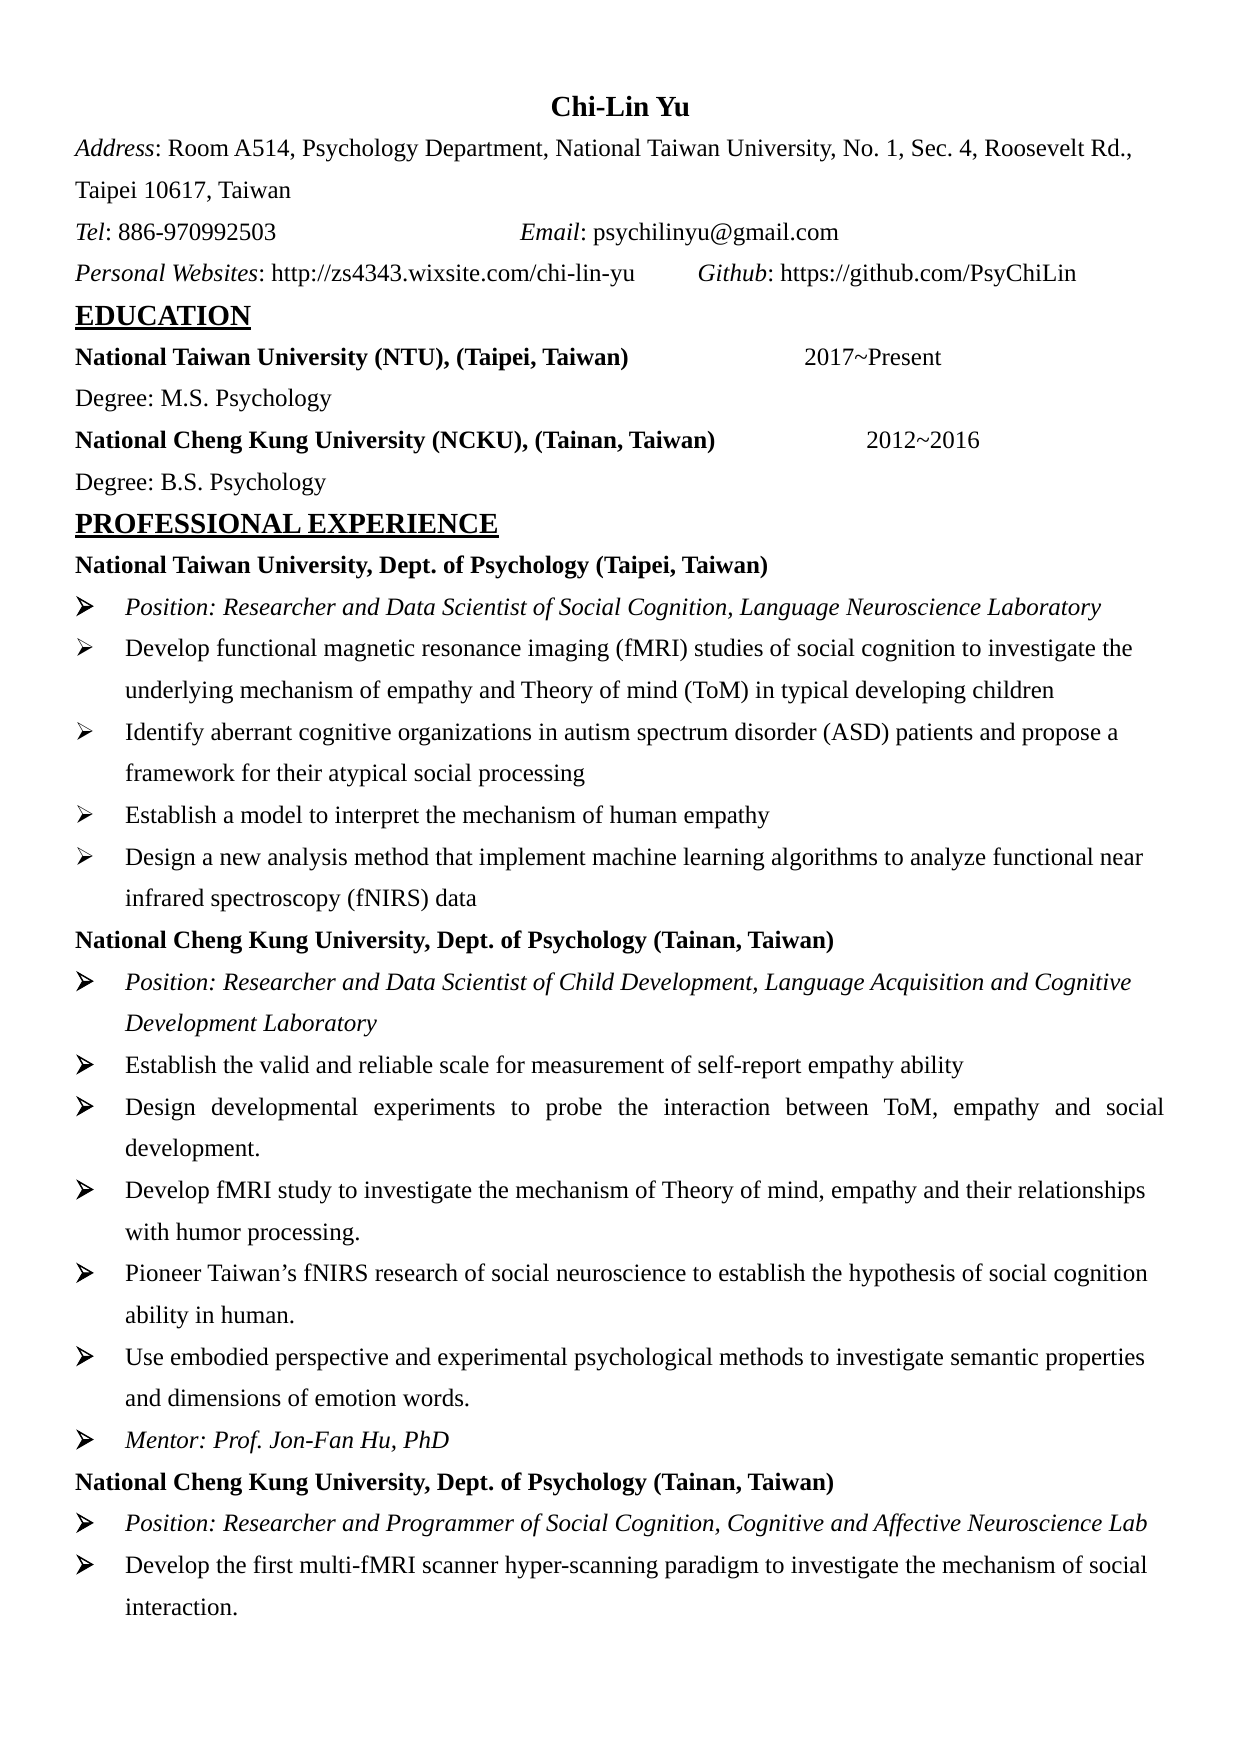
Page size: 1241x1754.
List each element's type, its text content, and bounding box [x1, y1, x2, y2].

text Chi-Lin Yu [75, 85, 1165, 127]
list Develop the first multi-fMRI scanner hyper-scanning paradigm to investigate the mechanism of social interaction. [75, 1544, 1165, 1627]
list Pioneer Taiwan’s fNIRS research of social neuroscience to establish the hypothesis of social cognition ability in human. [75, 1252, 1165, 1335]
list Establish a model to interpret the mechanism of human empathy [75, 794, 1165, 835]
text PROFESSIONAL EXPERIENCE [75, 502, 1165, 544]
list Mentor: Prof. Jon-Fan Hu, PhD [75, 1419, 1165, 1460]
text Taipei 10617, Taiwan [75, 169, 1165, 210]
list Use embodied perspective and experimental psychological methods to investigate semantic properties and dimensions of emotion words. [75, 1335, 1165, 1419]
text Personal Websites: http://zs4343.wixsite.com/chi-lin-yu Github: https://github.com/PsyChiLin [75, 252, 1165, 294]
list Develop fMRI study to investigate the mechanism of Theory of mind, empathy and their relationships with humor processing. [75, 1169, 1165, 1252]
text Address: Room A514, Psychology Department, National Taiwan University, No. 1, Sec. 4, Roosevelt Rd., [75, 127, 1165, 169]
text EDUCATION [75, 294, 1165, 335]
list Identify aberrant cognitive organizations in autism spectrum disorder (ASD) patients and propose a framework for their atypical social processing [75, 710, 1165, 794]
list Design developmental experiments to probe the interaction between ToM, empathy and social development. [75, 1085, 1165, 1169]
list Design a new analysis method that implement machine learning algorithms to analyze functional near infrared spectroscopy (fNIRS) data [75, 835, 1165, 919]
list Establish the valid and reliable scale for measurement of self-report empathy ability [75, 1044, 1165, 1085]
list Position: Researcher and Data Scientist of Social Cognition, Language Neuroscience Laboratory [75, 585, 1165, 627]
text National Cheng Kung University, Dept. of Psychology (Tainan, Taiwan) [75, 1460, 1165, 1502]
text National Cheng Kung University (NCKU), (Tainan, Taiwan) 2012~2016 [75, 419, 1165, 460]
text National Taiwan University (NTU), (Taipei, Taiwan) 2017~Present [75, 335, 1165, 377]
list Position: Researcher and Data Scientist of Child Development, Language Acquisition and Cognitive Development Laboratory [75, 960, 1165, 1044]
list Develop functional magnetic resonance imaging (fMRI) studies of social cognition to investigate the underlying mechanism of empathy and Theory of mind (ToM) in typical developing children [75, 627, 1165, 710]
text National Taiwan University, Dept. of Psychology (Taipei, Taiwan) [75, 544, 1165, 585]
text Degree: M.S. Psychology [75, 377, 1165, 419]
list Position: Researcher and Programmer of Social Cognition, Cognitive and Affective Neuroscience Lab [75, 1502, 1165, 1544]
text Tel: 886-970992503 Email: psychilinyu@gmail.com [75, 210, 1165, 252]
text National Cheng Kung University, Dept. of Psychology (Tainan, Taiwan) [75, 919, 1165, 960]
text Degree: B.S. Psychology [75, 460, 1165, 502]
